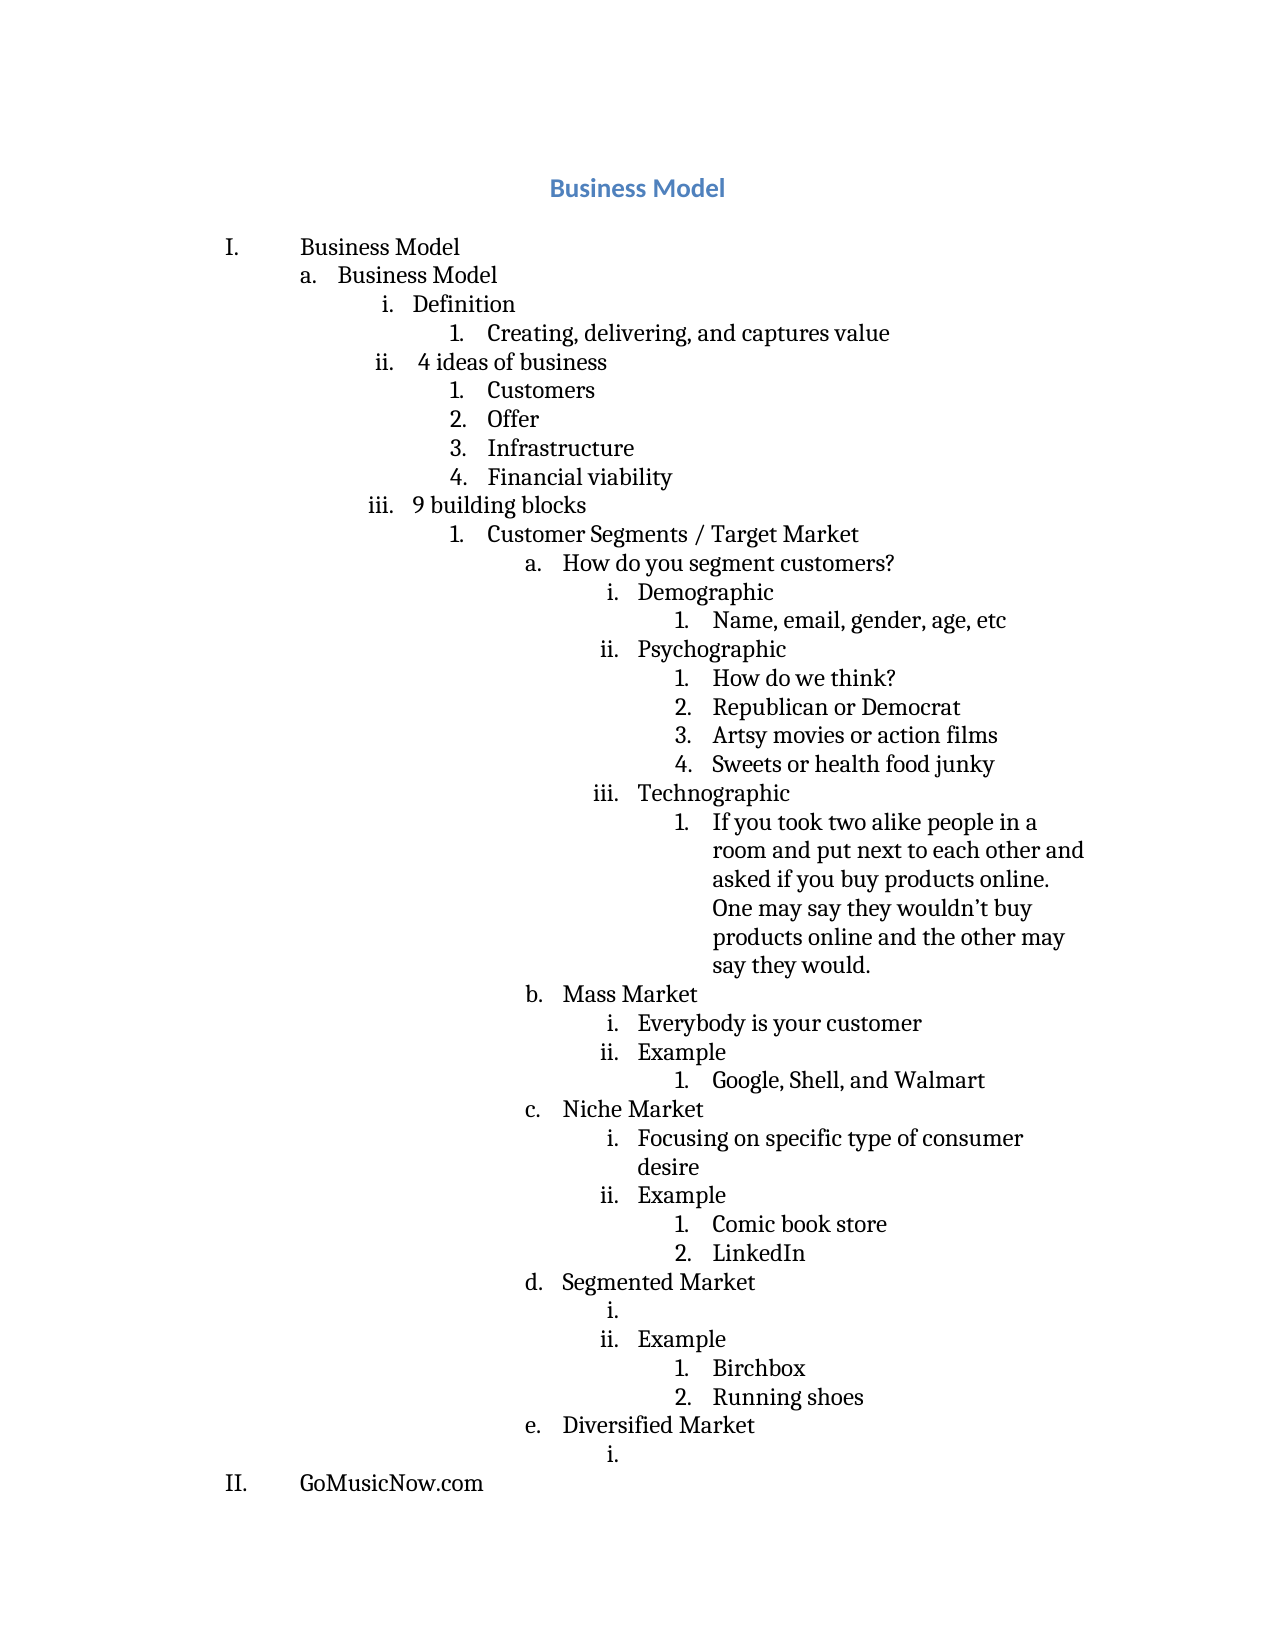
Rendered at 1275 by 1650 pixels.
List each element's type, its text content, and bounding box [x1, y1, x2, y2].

list Psychographic [619, 635, 1087, 664]
list Example [619, 1038, 1087, 1066]
list LinkedIn [675, 1239, 1087, 1268]
list If you took two alike people in a room and put next to each other and asked if you buy products online. One may say they wouldn’t buy products online and the other may say they would. [675, 808, 1087, 980]
list Definition [394, 290, 1087, 319]
list Technographic [619, 779, 1087, 808]
list Financial viability [450, 463, 1087, 491]
list Running shoes [675, 1383, 1087, 1411]
list How do we think? [675, 664, 1087, 693]
list Creating, delivering, and captures value [450, 319, 1087, 348]
list 4 ideas of business [394, 348, 1087, 376]
list Focusing on specific type of consumer desire [619, 1124, 1087, 1181]
list Example [619, 1325, 1087, 1354]
list Business Model [300, 261, 1087, 290]
list Segmented Market [525, 1268, 1087, 1296]
list Diversified Market [525, 1411, 1087, 1440]
list Niche Market [525, 1095, 1087, 1124]
list Everybody is your customer [619, 1009, 1087, 1038]
list Sweets or health food junky [675, 750, 1087, 779]
list Example [619, 1181, 1087, 1210]
list Artsy movies or action films [675, 721, 1087, 750]
list Name, email, gender, age, etc [675, 606, 1087, 635]
list Infrastructure [450, 434, 1087, 463]
list Mass Market [525, 980, 1087, 1009]
list Business Model [225, 233, 1087, 261]
list Offer [450, 405, 1087, 434]
list Customer Segments / Target Market [450, 520, 1087, 549]
list Customers [450, 376, 1087, 405]
list Google, Shell, and Walmart [675, 1066, 1087, 1095]
list GoMusicNow.com [225, 1469, 1087, 1498]
list Comic book store [675, 1210, 1087, 1239]
list Republican or Democrat [675, 693, 1087, 721]
list 9 building blocks [394, 491, 1087, 520]
subtitle Business Model [187, 171, 1087, 204]
list Birchbox [675, 1354, 1087, 1383]
list How do you segment customers? [525, 549, 1087, 578]
list Demographic [619, 578, 1087, 606]
